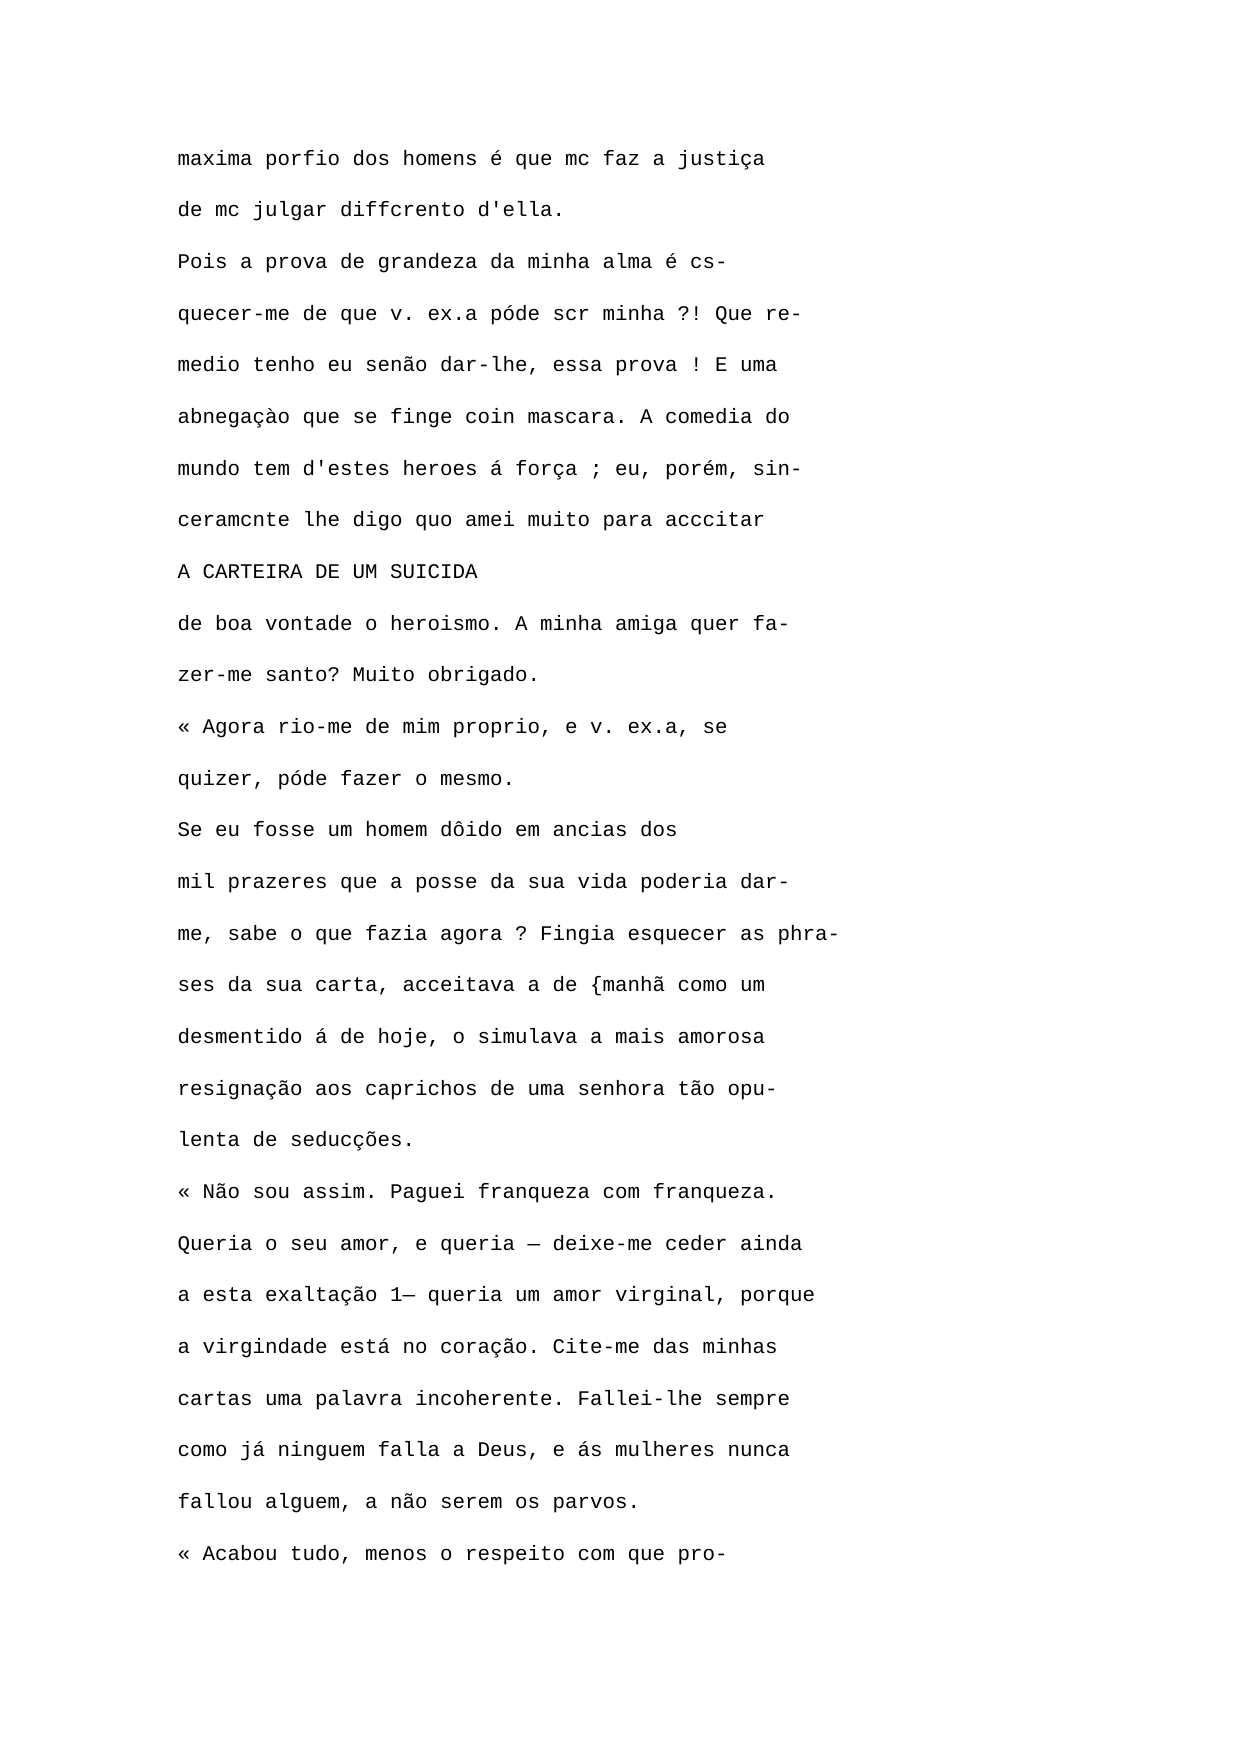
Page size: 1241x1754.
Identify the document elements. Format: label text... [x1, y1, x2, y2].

text como já ninguem falla a Deus, e ás mulheres nunca [177, 1439, 1063, 1491]
text « Não sou assim. Paguei franqueza com franqueza. [177, 1181, 1063, 1233]
text abnegaçào que se finge coin mascara. A comedia do [177, 406, 1063, 458]
text maxima porfio dos homens é que mc faz a justiça [177, 148, 1063, 199]
text mundo tem d'estes heroes á força ; eu, porém, sin- [177, 458, 1063, 509]
text ses da sua carta, acceitava a de {manhã como um [177, 974, 1063, 1026]
text medio tenho eu senão dar-lhe, essa prova ! E uma [177, 354, 1063, 406]
text quizer, póde fazer o mesmo. [177, 768, 1063, 819]
text Queria o seu amor, e queria — deixe-me ceder ainda [177, 1233, 1063, 1284]
text cartas uma palavra incoherente. Fallei-lhe sempre [177, 1388, 1063, 1439]
text « Agora rio-me de mim proprio, e v. ex.a, se [177, 716, 1063, 768]
text Pois a prova de grandeza da minha alma é cs- [177, 251, 1063, 303]
text a virgindade está no coração. Cite-me das minhas [177, 1336, 1063, 1388]
text mil prazeres que a posse da sua vida poderia dar- [177, 871, 1063, 923]
text « Acabou tudo, menos o respeito com que pro- [177, 1543, 1063, 1594]
text resignação aos caprichos de uma senhora tão opu- [177, 1078, 1063, 1129]
text lenta de seducções. [177, 1129, 1063, 1181]
text quecer-me de que v. ex.a póde scr minha ?! Que re- [177, 303, 1063, 354]
text desmentido á de hoje, o simulava a mais amorosa [177, 1026, 1063, 1078]
text a esta exaltação 1— queria um amor virginal, porque [177, 1284, 1063, 1336]
text me, sabe o que fazia agora ? Fingia esquecer as phra- [177, 923, 1063, 974]
text Se eu fosse um homem dôido em ancias dos [177, 819, 1063, 871]
text de mc julgar diffcrento d'ella. [177, 199, 1063, 251]
text de boa vontade o heroismo. A minha amiga quer fa- [177, 613, 1063, 664]
text ceramcnte lhe digo quo amei muito para acccitar [177, 509, 1063, 533]
text zer-me santo? Muito obrigado. [177, 664, 1063, 716]
text A CARTEIRA DE UM SUICIDA [177, 561, 1063, 613]
text fallou alguem, a não serem os parvos. [177, 1491, 1063, 1543]
